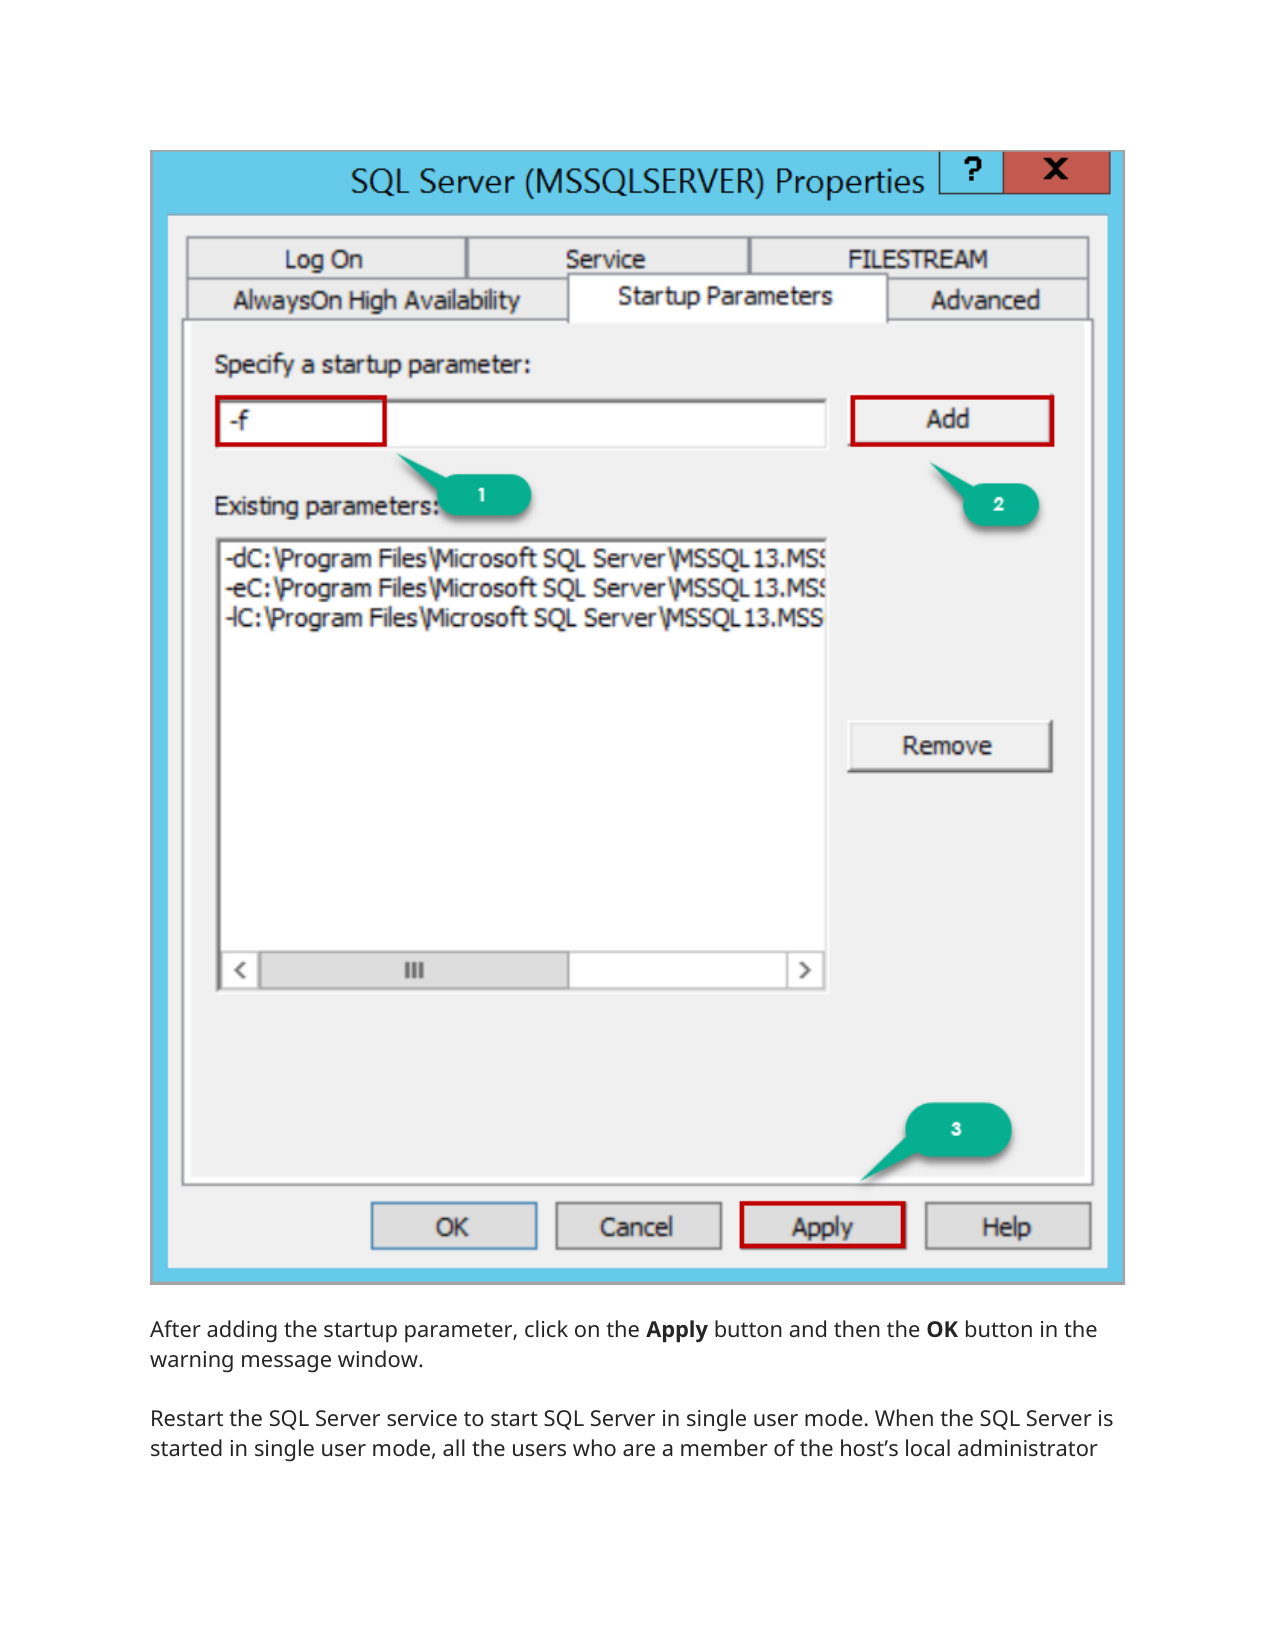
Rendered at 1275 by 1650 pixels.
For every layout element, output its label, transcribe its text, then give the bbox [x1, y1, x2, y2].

text After adding the startup parameter, click on the Apply button and then the OK button in the warning message window. [150, 1314, 1125, 1373]
picture [150, 150, 1125, 1285]
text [150, 1403, 1125, 1462]
